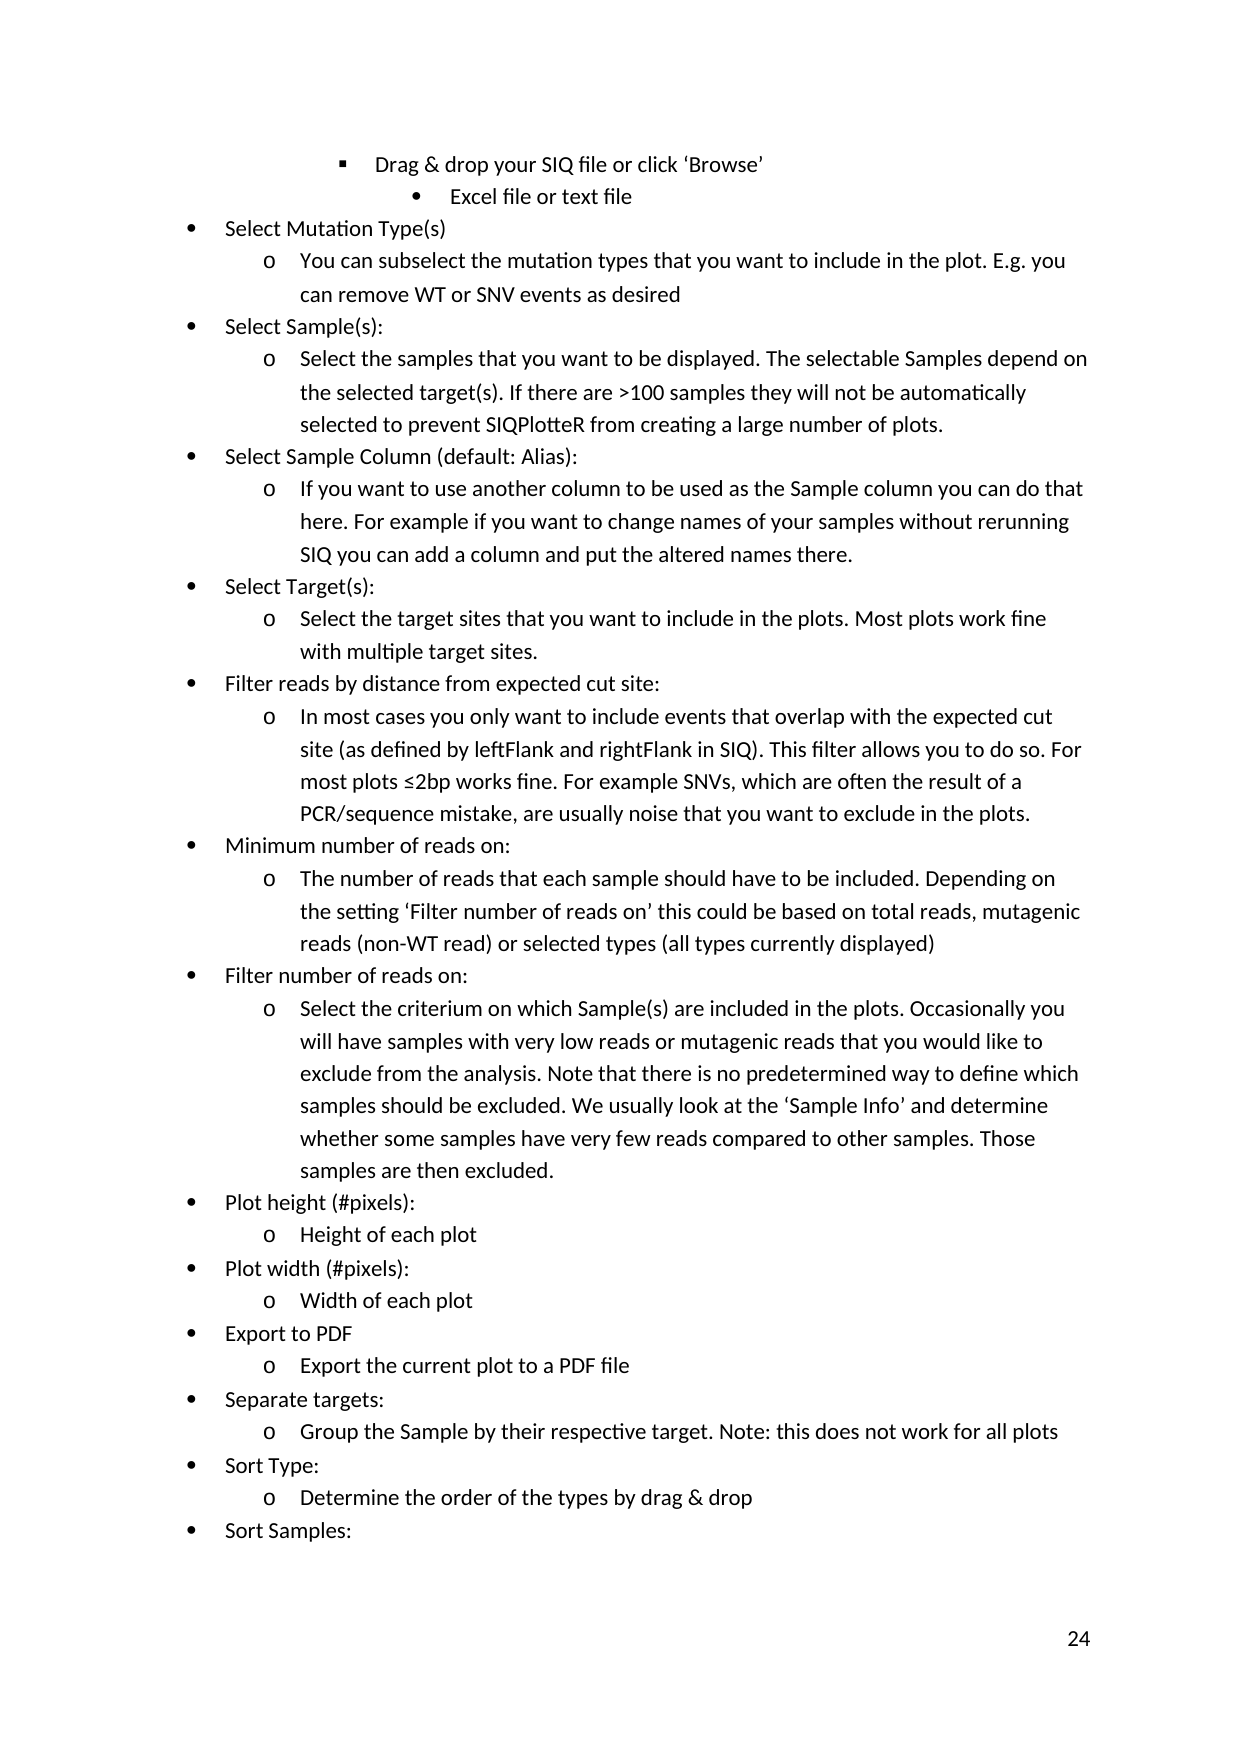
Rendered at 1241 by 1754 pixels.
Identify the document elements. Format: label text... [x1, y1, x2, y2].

list Width of each plot [262, 1286, 1090, 1315]
list Drag & drop your SIQ file or click ‘Browse’ [337, 150, 1090, 178]
list Minimum number of reads on: [187, 832, 1090, 860]
list Separate targets: [187, 1385, 1090, 1413]
list You can subselect the mutation types that you want to include in the plot. E.g. you can remove WT or SNV events as desired [262, 247, 1090, 308]
list Select Sample Column (default: Alias): [187, 442, 1090, 470]
list Select the criterium on which Sample(s) are included in the plots. Occasionally you will have samples with very low reads or mutagenic reads that you would like to exclude from the analysis. Note that there is no predetermined way to define which samples should be excluded. We usually look at the ‘Sample Info’ and determine whether some samples have very few reads compared to other samples. Those samples are then excluded. [262, 994, 1090, 1184]
list Select the samples that you want to be displayed. The selectable Samples depend on the selected target(s). If there are >100 samples they will not be automatically selected to prevent SIQPlotteR from creating a large number of plots. [262, 344, 1090, 438]
list Filter reads by distance from expected cut site: [187, 669, 1090, 698]
list Plot width (#pixels): [187, 1254, 1090, 1282]
list Select Mutation Type(s) [187, 214, 1090, 242]
list Height of each plot [262, 1220, 1090, 1249]
list Select the target sites that you want to include in the plots. Most plots work fine with multiple target sites. [262, 604, 1090, 665]
list Export to PDF [187, 1319, 1090, 1347]
list Excel file or text file [412, 182, 1090, 210]
list Export the current plot to a PDF file [262, 1352, 1090, 1381]
list Plot height (#pixels): [187, 1188, 1090, 1216]
list Determine the order of the types by drag & drop [262, 1483, 1090, 1512]
list In most cases you only want to include events that overlap with the expected cut site (as defined by leftFlank and rightFlank in SIQ). This filter allows you to do so. For most plots ≤2bp works fine. For example SNVs, which are often the result of a PCR/sequence mistake, are usually noise that you want to exclude in the plots. [262, 702, 1090, 827]
list Filter number of reads on: [187, 962, 1090, 989]
list Select Sample(s): [187, 312, 1090, 340]
list Select Target(s): [187, 572, 1090, 600]
list Sort Samples: [187, 1517, 1090, 1545]
list The number of reads that each sample should have to be included. Depending on the setting ‘Filter number of reads on’ this could be based on total reads, mutagenic reads (non-WT read) or selected types (all types currently displayed) [262, 864, 1090, 957]
list Sort Type: [187, 1451, 1090, 1479]
list Group the Sample by their respective target. Note: this does not work for all plots [262, 1417, 1090, 1447]
list If you want to use another column to be used as the Sample column you can do that here. For example if you want to change names of your samples without rerunning SIQ you can add a column and put the altered names there. [262, 474, 1090, 568]
